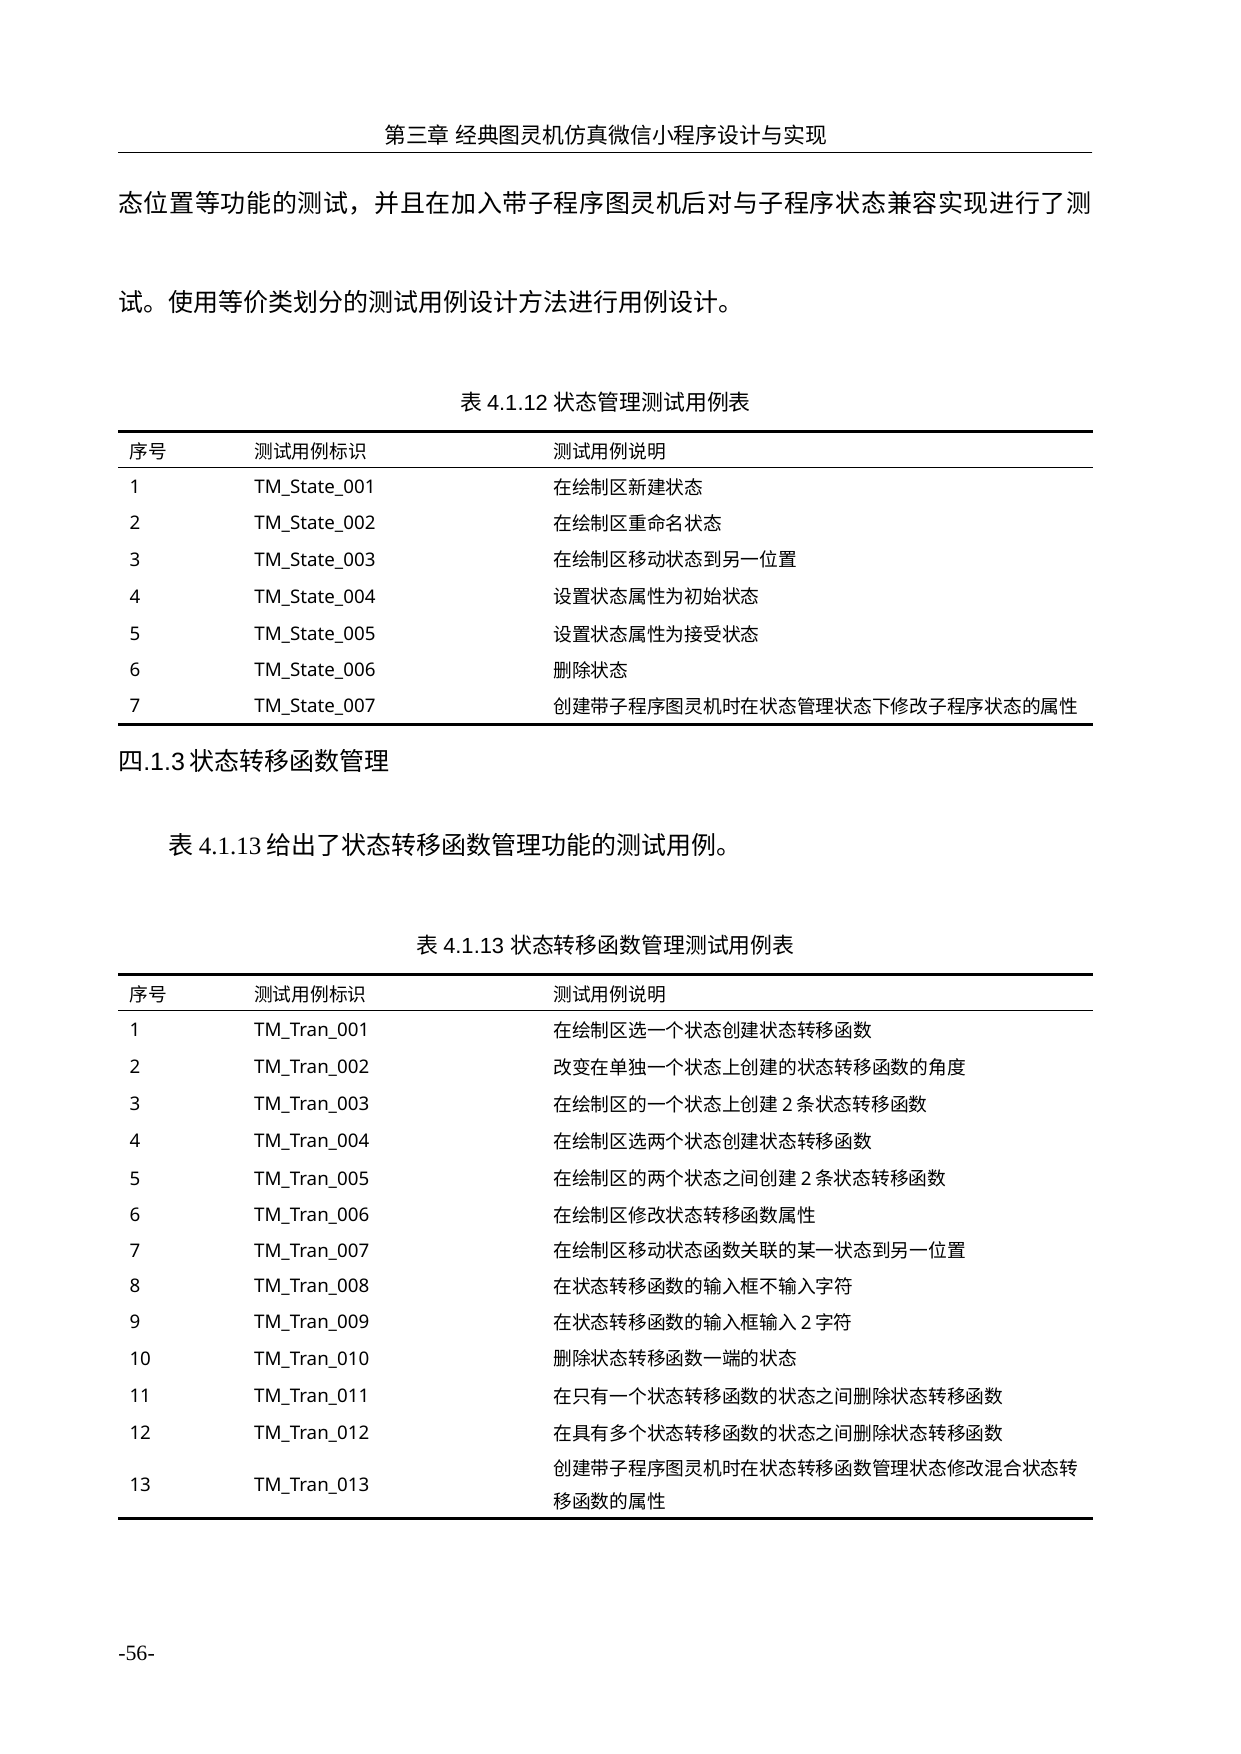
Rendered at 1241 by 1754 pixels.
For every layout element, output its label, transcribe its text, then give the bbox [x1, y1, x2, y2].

table_cell 在具有多个状态转移函数的状态之间删除状态转移函数 [542, 1414, 1092, 1451]
table_cell 在绘制区修改状态转移函数属性 [542, 1196, 1092, 1232]
table_cell TM_State_002 [243, 504, 542, 540]
table_header 测试用例标识 [243, 433, 542, 467]
table_cell 6 [118, 1196, 243, 1232]
table_cell 4 [118, 577, 243, 614]
table_cell 2 [118, 1048, 243, 1084]
table_cell TM_Tran_005 [243, 1159, 542, 1196]
table_cell 改变在单独一个状态上创建的状态转移函数的角度 [542, 1048, 1092, 1084]
table_cell 9 [118, 1303, 243, 1339]
table_cell 在绘制区移动状态到另一位置 [542, 540, 1092, 577]
table_cell 3 [118, 540, 243, 577]
table_cell 4 [118, 1122, 243, 1159]
subtitle 状态转移函数管理 [118, 726, 1092, 792]
table_cell TM_Tran_004 [243, 1122, 542, 1159]
table_cell 在绘制区新建状态 [542, 468, 1092, 504]
table_cell TM_Tran_013 [243, 1451, 542, 1517]
table_header 序号 [118, 976, 243, 1010]
table_cell 设置状态属性为初始状态 [542, 577, 1092, 614]
table_cell 在绘制区选两个状态创建状态转移函数 [542, 1122, 1092, 1159]
table_header 序号 [118, 433, 243, 467]
table_cell 5 [118, 614, 243, 652]
table_cell TM_Tran_008 [243, 1268, 542, 1303]
table_cell 7 [118, 687, 243, 723]
table_cell 1 [118, 468, 243, 504]
table_cell TM_Tran_006 [243, 1196, 542, 1232]
table_header 测试用例说明 [542, 433, 1092, 467]
table_cell 5 [118, 1159, 243, 1196]
table_cell 设置状态属性为接受状态 [542, 614, 1092, 652]
table_cell 13 [118, 1451, 243, 1517]
table_cell TM_Tran_001 [243, 1011, 542, 1047]
table_cell 7 [118, 1232, 243, 1268]
table_cell TM_Tran_010 [243, 1339, 542, 1376]
table_cell TM_State_007 [243, 687, 542, 723]
table_cell TM_Tran_009 [243, 1303, 542, 1339]
table_cell TM_Tran_002 [243, 1048, 542, 1084]
table_cell 创建带子程序图灵机时在状态转移函数管理状态修改混合状态转移函数的属性 [542, 1451, 1092, 1517]
table_cell 在绘制区选一个状态创建状态转移函数 [542, 1011, 1092, 1047]
table_cell 11 [118, 1376, 243, 1413]
table_cell TM_State_004 [243, 577, 542, 614]
table_cell 1 [118, 1011, 243, 1047]
table_cell 删除状态转移函数一端的状态 [542, 1339, 1092, 1376]
table_cell 在状态转移函数的输入框不输入字符 [542, 1268, 1092, 1303]
table_cell 在绘制区的一个状态上创建2条状态转移函数 [542, 1085, 1092, 1122]
table_cell 在只有一个状态转移函数的状态之间删除状态转移函数 [542, 1376, 1092, 1413]
table_cell 12 [118, 1414, 243, 1451]
table_header 测试用例说明 [542, 976, 1092, 1010]
table_cell 10 [118, 1339, 243, 1376]
table_cell 3 [118, 1085, 243, 1122]
table_cell TM_Tran_007 [243, 1232, 542, 1268]
table_cell 在绘制区的两个状态之间创建2条状态转移函数 [542, 1159, 1092, 1196]
table_cell TM_Tran_012 [243, 1414, 542, 1451]
table_cell 2 [118, 504, 243, 540]
table_cell TM_Tran_003 [243, 1085, 542, 1122]
table_cell TM_Tran_011 [243, 1376, 542, 1413]
table_cell 6 [118, 652, 243, 687]
table_cell 删除状态 [542, 652, 1092, 687]
table_cell 8 [118, 1268, 243, 1303]
table_cell 在绘制区重命名状态 [542, 504, 1092, 540]
table_cell TM_State_006 [243, 652, 542, 687]
table_header 测试用例标识 [243, 976, 542, 1010]
table_cell TM_State_005 [243, 614, 542, 652]
table_cell 在状态转移函数的输入框输入2字符 [542, 1303, 1092, 1339]
table_cell 在绘制区移动状态函数关联的某一状态到另一位置 [542, 1232, 1092, 1268]
table_cell TM_State_001 [243, 468, 542, 504]
table_cell TM_State_003 [243, 540, 542, 577]
table_cell 创建带子程序图灵机时在状态管理状态下修改子程序状态的属性 [542, 687, 1092, 723]
